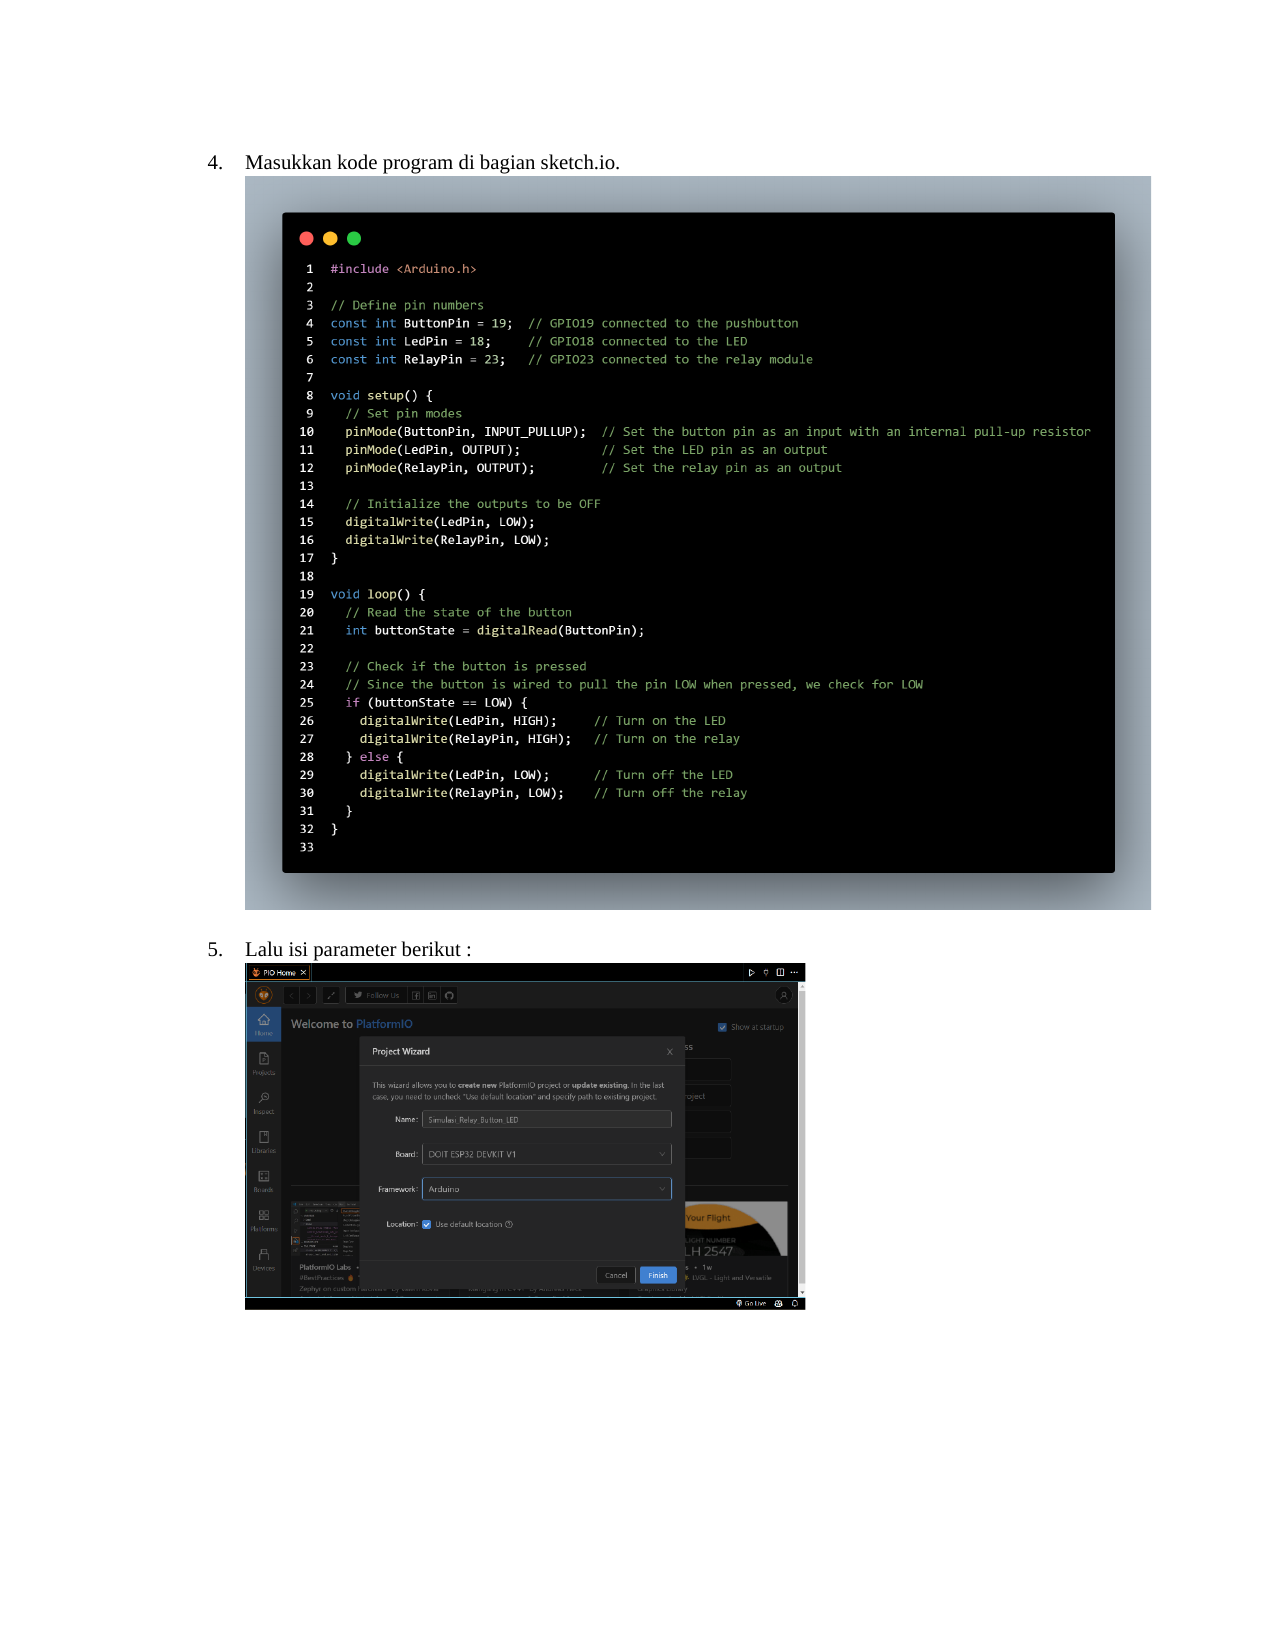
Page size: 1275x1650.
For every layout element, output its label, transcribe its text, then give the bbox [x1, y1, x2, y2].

picture [245, 176, 1152, 910]
list Masukkan kode program di bagian sketch.io. [207, 150, 1125, 174]
picture [245, 963, 806, 1310]
list Lalu isi parameter berikut : [207, 937, 1125, 961]
